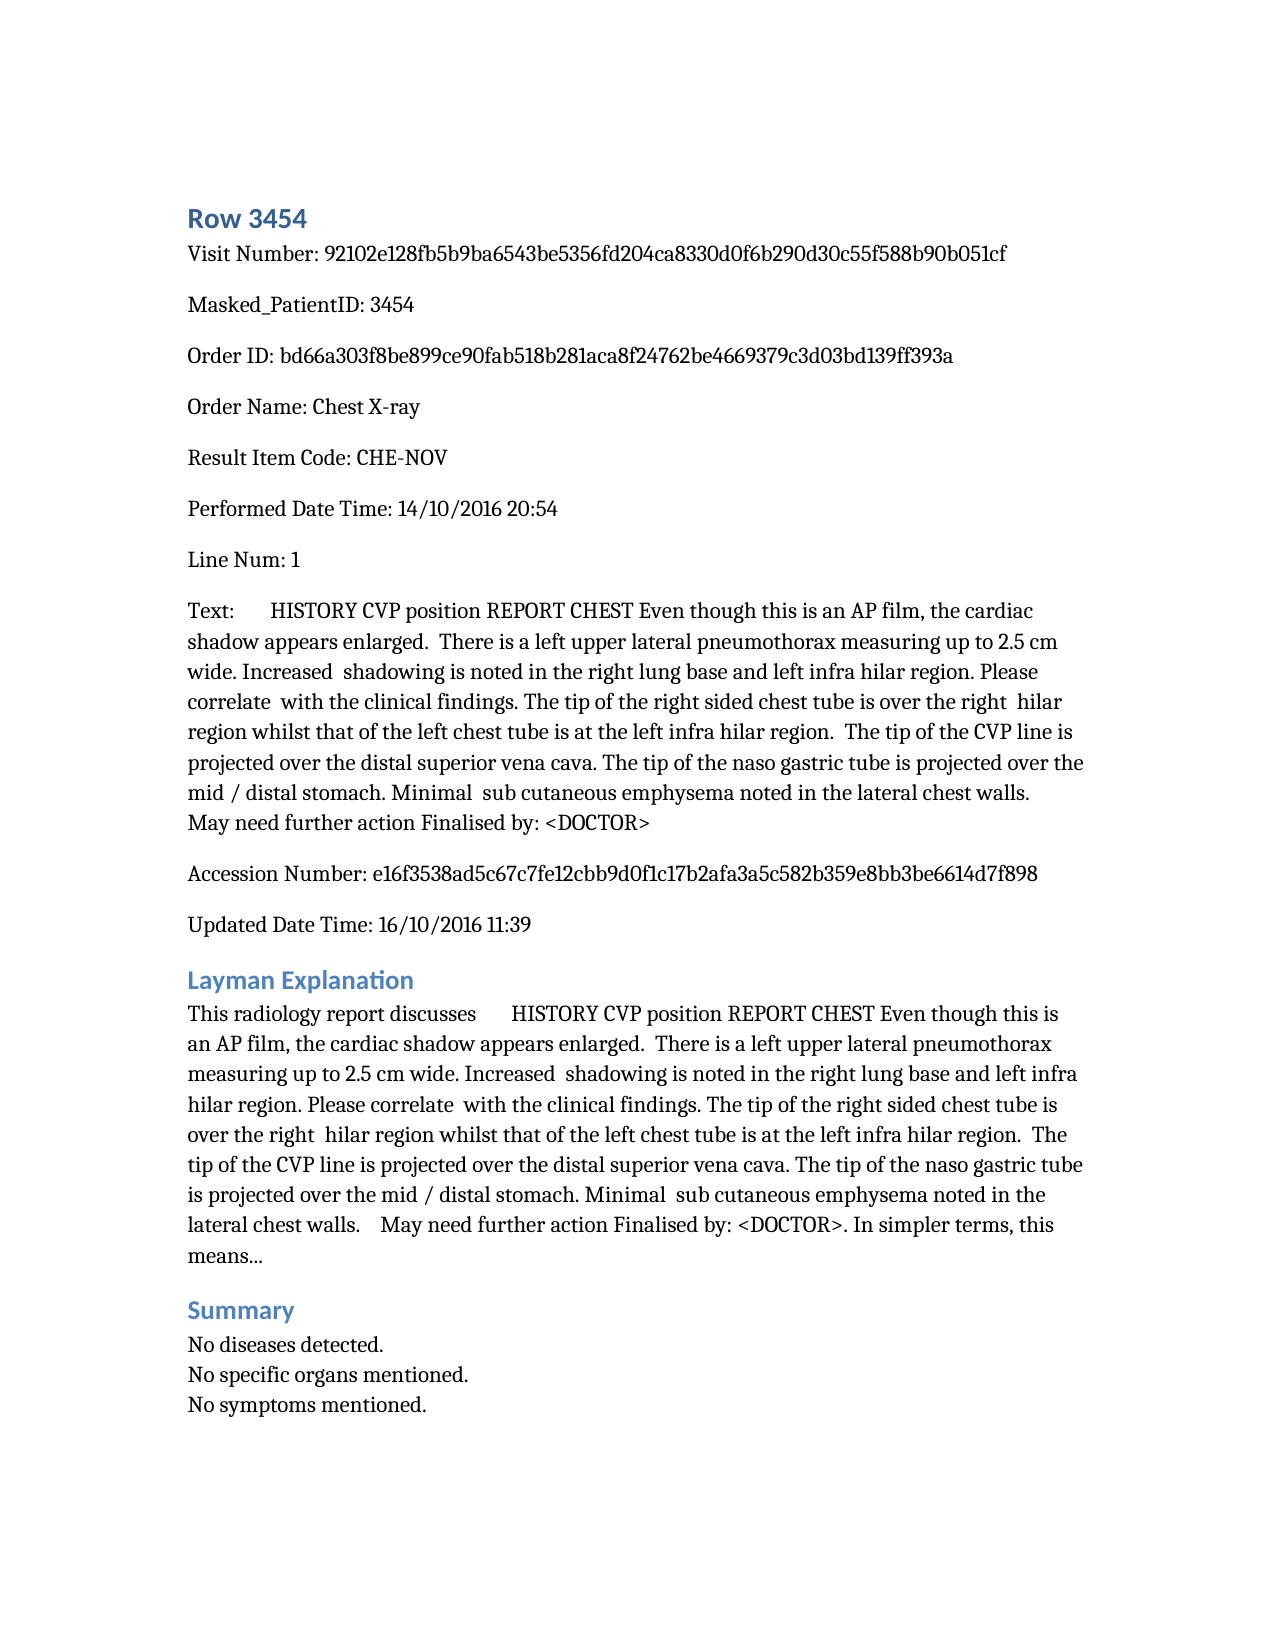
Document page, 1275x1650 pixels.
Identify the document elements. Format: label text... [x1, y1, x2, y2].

text Line Num: 1 [187, 547, 1087, 573]
text Text: HISTORY CVP position REPORT CHEST Even though this is an AP film, the cardiac shadow appears enlarged. There is a left upper lateral pneumothorax measuring up to 2.5 cm wide. Increased shadowing is noted in the right lung base and left infra hilar region. Please correlate with the clinical findings. The tip of the right sided chest tube is over the right hilar region whilst that of the left chest tube is at the left infra hilar region. The tip of the CVP line is projected over the distal superior vena cava. The tip of the naso gastric tube is projected over the mid / distal stomach. Minimal sub cutaneous emphysema noted in the lateral chest walls. May need further action Finalised by: <DOCTOR> [187, 598, 1087, 836]
text Performed Date Time: 14/10/2016 20:54 [187, 496, 1087, 522]
text No diseases detected. No specific organs mentioned. No symptoms mentioned. [187, 1331, 1087, 1418]
text This radiology report discusses HISTORY CVP position REPORT CHEST Even though this is an AP film, the cardiac shadow appears enlarged. There is a left upper lateral pneumothorax measuring up to 2.5 cm wide. Increased shadowing is noted in the right lung base and left infra hilar region. Please correlate with the clinical findings. The tip of the right sided chest tube is over the right hilar region whilst that of the left chest tube is at the left infra hilar region. The tip of the CVP line is projected over the distal superior vena cava. The tip of the naso gastric tube is projected over the mid / distal stomach. Minimal sub cutaneous emphysema noted in the lateral chest walls. May need further action Finalised by: <DOCTOR>. In simpler terms, this means... [187, 1001, 1087, 1269]
text Order ID: bd66a303f8be899ce90fab518b281aca8f24762be4669379c3d03bd139ff393a [187, 343, 1087, 369]
text Accession Number: e16f3538ad5c67c7fe12cbb9d0f1c17b2afa3a5c582b359e8bb3be6614d7f898 [187, 861, 1087, 887]
subtitle Row 3454 [187, 200, 1087, 236]
text Visit Number: 92102e128fb5b9ba6543be5356fd204ca8330d0f6b290d30c55f588b90b051cf [187, 241, 1087, 267]
text Result Item Code: CHE-NOV [187, 445, 1087, 471]
text Masked_PatientID: 3454 [187, 292, 1087, 318]
text Updated Date Time: 16/10/2016 11:39 [187, 912, 1087, 938]
text Order Name: Chest X-ray [187, 394, 1087, 420]
subtitle Summary [187, 1293, 1087, 1326]
subtitle Layman Explanation [187, 963, 1087, 996]
